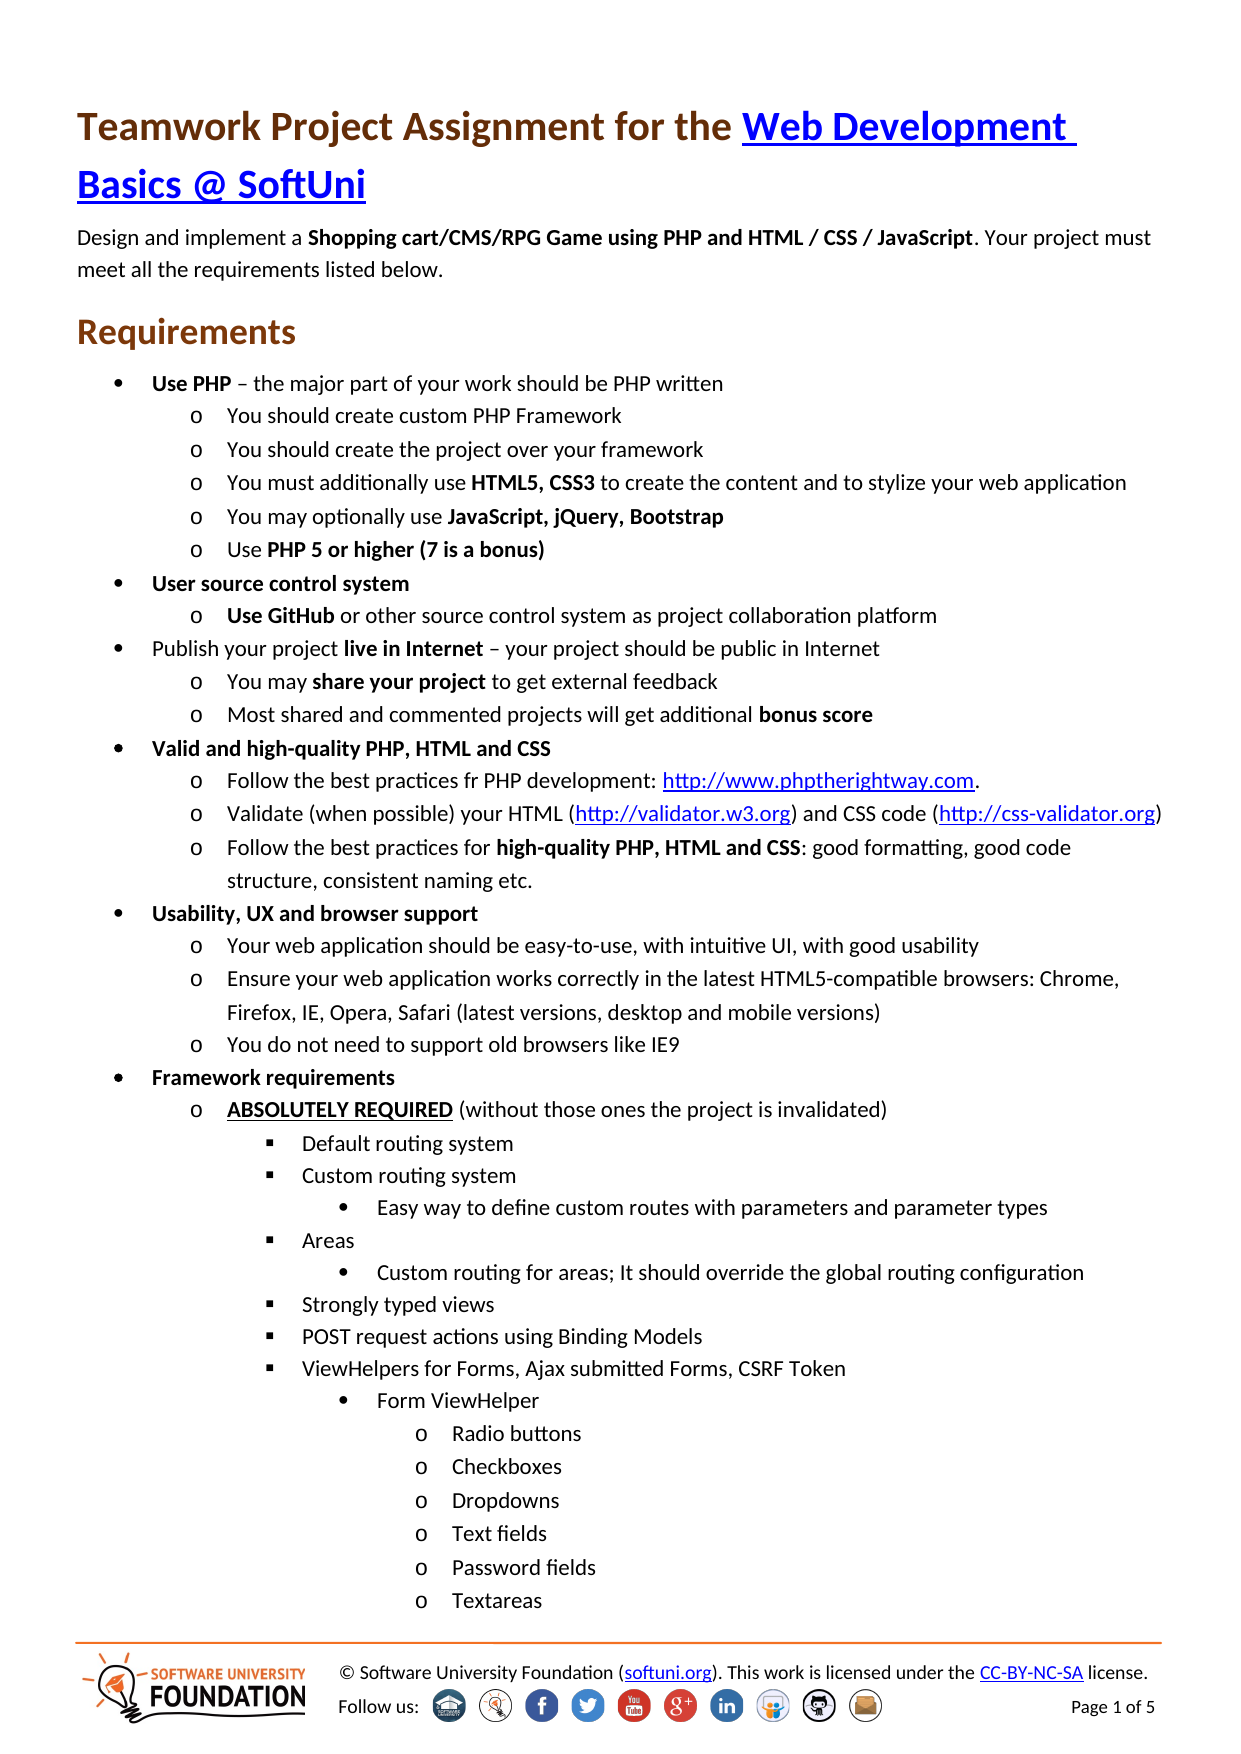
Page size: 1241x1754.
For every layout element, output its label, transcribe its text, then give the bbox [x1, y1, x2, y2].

list Form ViewHelper [339, 1387, 1163, 1415]
list Custom routing for areas; It should override the global routing configuration [339, 1258, 1163, 1286]
list Checkboxes [414, 1452, 1163, 1482]
list Areas [264, 1226, 1163, 1254]
picture [849, 1689, 882, 1722]
list Follow the best practices fr PHP development: http://www.phptherightway.com. [189, 766, 1163, 795]
picture [81, 1651, 305, 1724]
subtitle Teamwork Project Assignment for the Web Development Basics @ SoftUni [77, 99, 1163, 209]
list Use PHP – the major part of your work should be PHP written [114, 369, 1163, 397]
list Validate (when possible) your HTML (http://validator.w3.org) and CSS code (http://css-validator.org) [189, 799, 1163, 829]
subtitle Requirements [77, 308, 1163, 354]
list You may optionally use JavaScript, jQuery, Bootstrap [189, 502, 1163, 531]
picture [617, 1689, 651, 1722]
list You should create the project over your framework [189, 435, 1163, 464]
list Easy way to define custom routes with parameters and parameter types [339, 1193, 1163, 1222]
picture [664, 1689, 697, 1722]
list Radio buttons [414, 1419, 1163, 1448]
list User source control system [114, 569, 1163, 597]
list Your web application should be easy-to-use, with intuitive UI, with good usability [189, 931, 1163, 960]
list Publish your project live in Internet – your project should be public in Internet [114, 634, 1163, 663]
list Usability, UX and browser support [114, 899, 1163, 927]
picture [432, 1689, 466, 1722]
picture [479, 1689, 512, 1722]
list Text fields [414, 1519, 1163, 1549]
list Use GitHub or other source control system as project collaboration platform [189, 601, 1163, 630]
list You may share your project to get external feedback [189, 667, 1163, 696]
list Dropdowns [414, 1486, 1163, 1515]
list You should create custom PHP Framework [189, 401, 1163, 430]
list Custom routing system [264, 1161, 1163, 1189]
list Use PHP 5 or higher (7 is a bonus) [189, 535, 1163, 564]
list Strongly typed views [264, 1290, 1163, 1318]
list POST request actions using Binding Models [264, 1322, 1163, 1350]
picture [756, 1689, 790, 1722]
list ViewHelpers for Forms, Ajax submitted Forms, CSRF Token [264, 1354, 1163, 1382]
list Ensure your web application works correctly in the latest HTML5-compatible browsers: Chrome, Firefox, IE, Opera, Safari (latest versions, desktop and mobile versions) [189, 964, 1163, 1026]
list Most shared and commented projects will get additional bonus score [189, 700, 1163, 729]
list You do not need to support old browsers like IE9 [189, 1030, 1163, 1059]
list Password fields [414, 1553, 1163, 1582]
text Design and implement a Shopping cart/CMS/RPG Game using PHP and HTML / CSS / JavaScript. Your project must meet all the requirements listed below. [77, 223, 1163, 283]
list You must additionally use HTML5, CSS3 to create the content and to stylize your web application [189, 468, 1163, 497]
picture [710, 1689, 744, 1722]
picture [802, 1689, 836, 1722]
list Follow the best practices for high-quality PHP, HTML and CSS: good formatting, good code structure, consistent naming etc. [189, 833, 1163, 894]
picture [571, 1689, 605, 1722]
list Framework requirements [114, 1063, 1163, 1091]
list Valid and high-quality PHP, HTML and CSS [114, 734, 1163, 762]
picture [525, 1689, 559, 1722]
list Textareas [414, 1587, 1163, 1616]
list ABSOLUTELY REQUIRED (without those ones the project is invalidated) [189, 1096, 1163, 1125]
list Default routing system [264, 1129, 1163, 1157]
